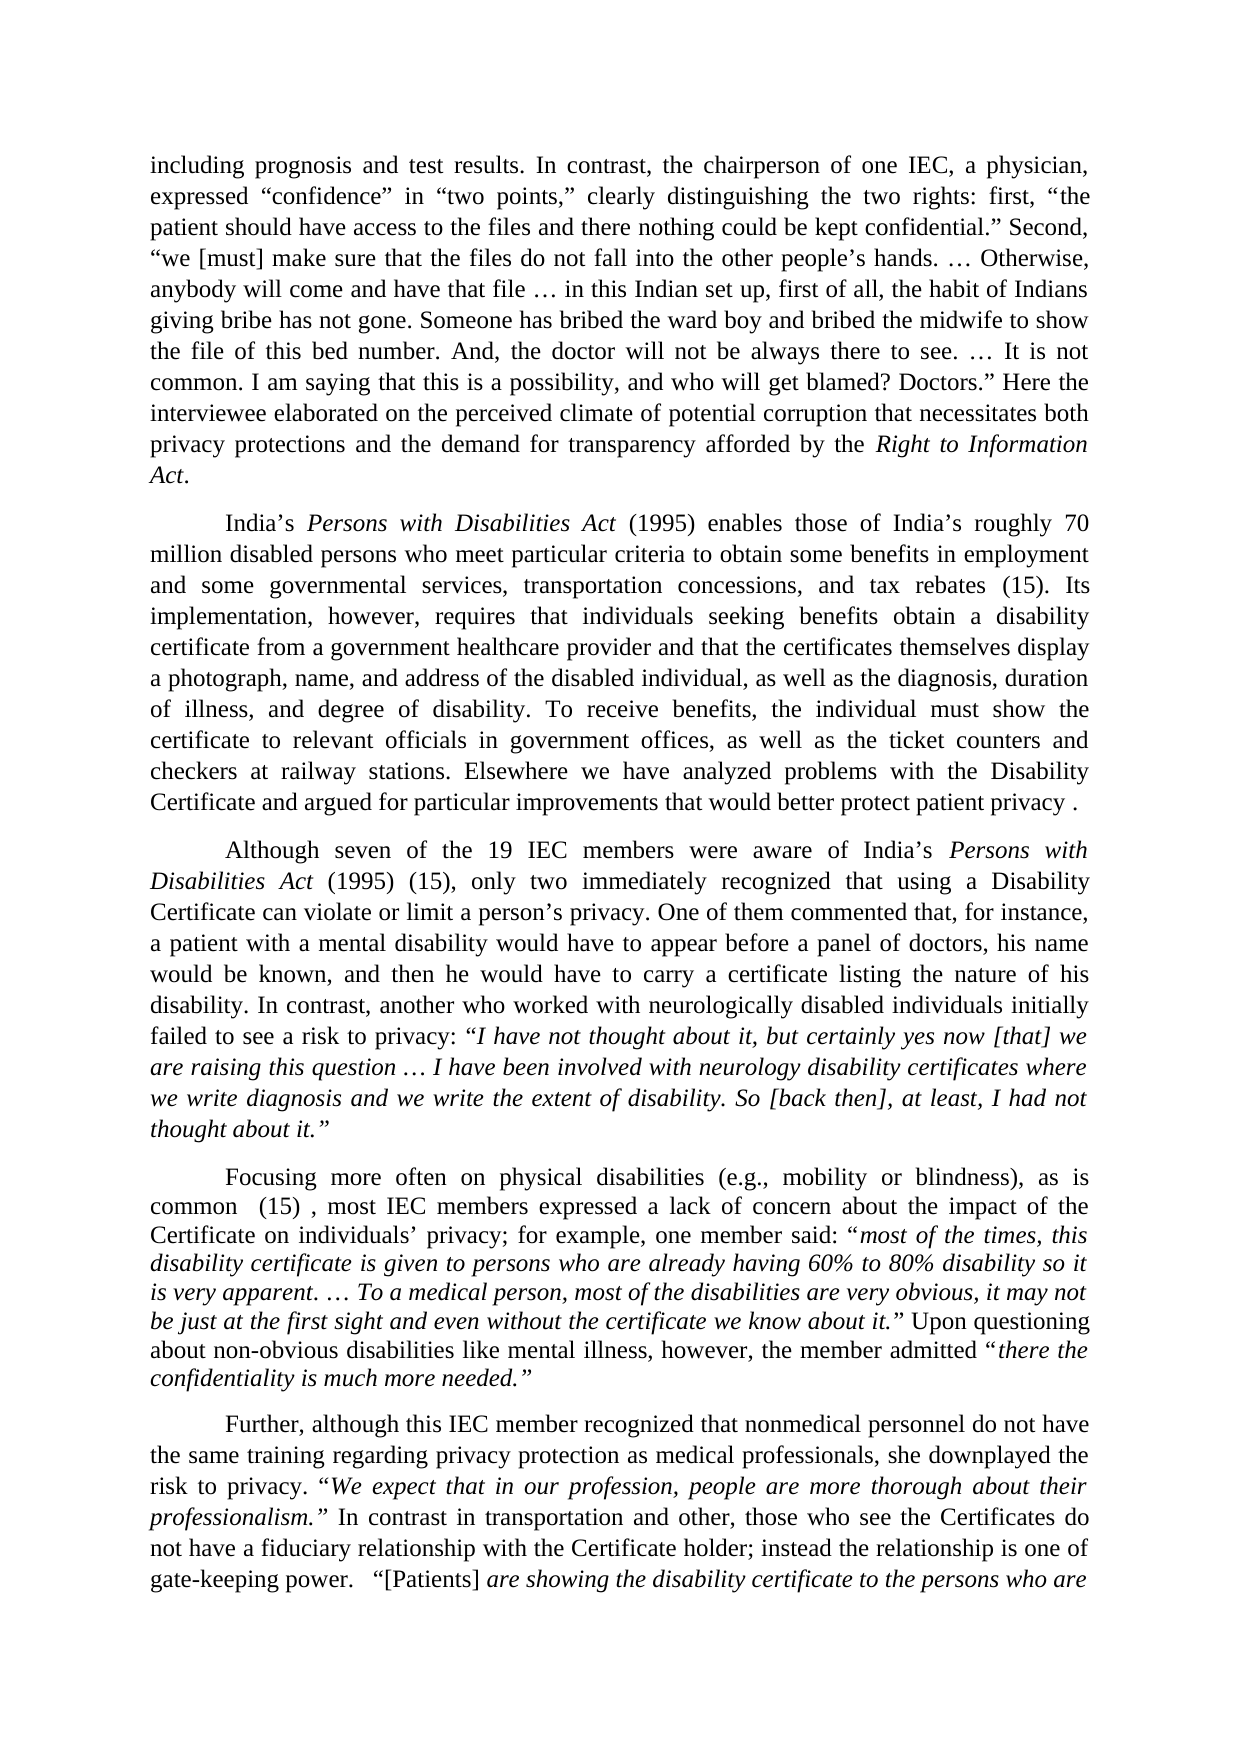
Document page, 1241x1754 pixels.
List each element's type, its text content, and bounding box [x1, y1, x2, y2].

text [150, 150, 1090, 489]
text Focusing more often on physical disabilities (e.g., mobility or blindness), as is common (15) , most IEC members expressed a lack of concern about the impact of the Certificate on individuals’ privacy; for example, one member said: “most of the times, this disability certificate is given to persons who are already having 60% to 80% disability so it is very apparent. … To a medical person, most of the disabilities are very obvious, it may not be just at the first sight and even without the certificate we know about it.” Upon questioning about non-obvious disabilities like mental illness, however, the member admitted “there the confidentiality is much more needed.” [150, 1162, 1090, 1392]
text India’s Persons with Disabilities Act (1995) enables those of India’s roughly 70 million disabled persons who meet particular criteria to obtain some benefits in employment and some governmental services, transportation concessions, and tax rebates (15). Its implementation, however, requires that individuals seeking benefits obtain a disability certificate from a government healthcare provider and that the certificates themselves display a photograph, name, and address of the disabled individual, as well as the diagnosis, duration of illness, and degree of disability. To receive benefits, the individual must show the certificate to relevant officials in government offices, as well as the ticket counters and checkers at railway stations. Elsewhere we have analyzed problems with the Disability Certificate and argued for particular improvements that would better protect patient privacy . [150, 508, 1090, 816]
text Although seven of the 19 IEC members were aware of India’s Persons with Disabilities Act (1995) (15), only two immediately recognized that using a Disability Certificate can violate or limit a person’s privacy. One of them commented that, for instance, a patient with a mental disability would have to appear before a panel of doctors, his name would be known, and then he would have to carry a certificate listing the nature of his disability. In contrast, another who worked with neurologically disabled individuals initially failed to see a risk to privacy: “I have not thought about it, but certainly yes now [that] we are raising this question … I have been involved with neurology disability certificates where we write diagnosis and we write the extent of disability. So [back then], at least, I had not thought about it.” [150, 835, 1090, 1143]
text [150, 1409, 1090, 1593]
